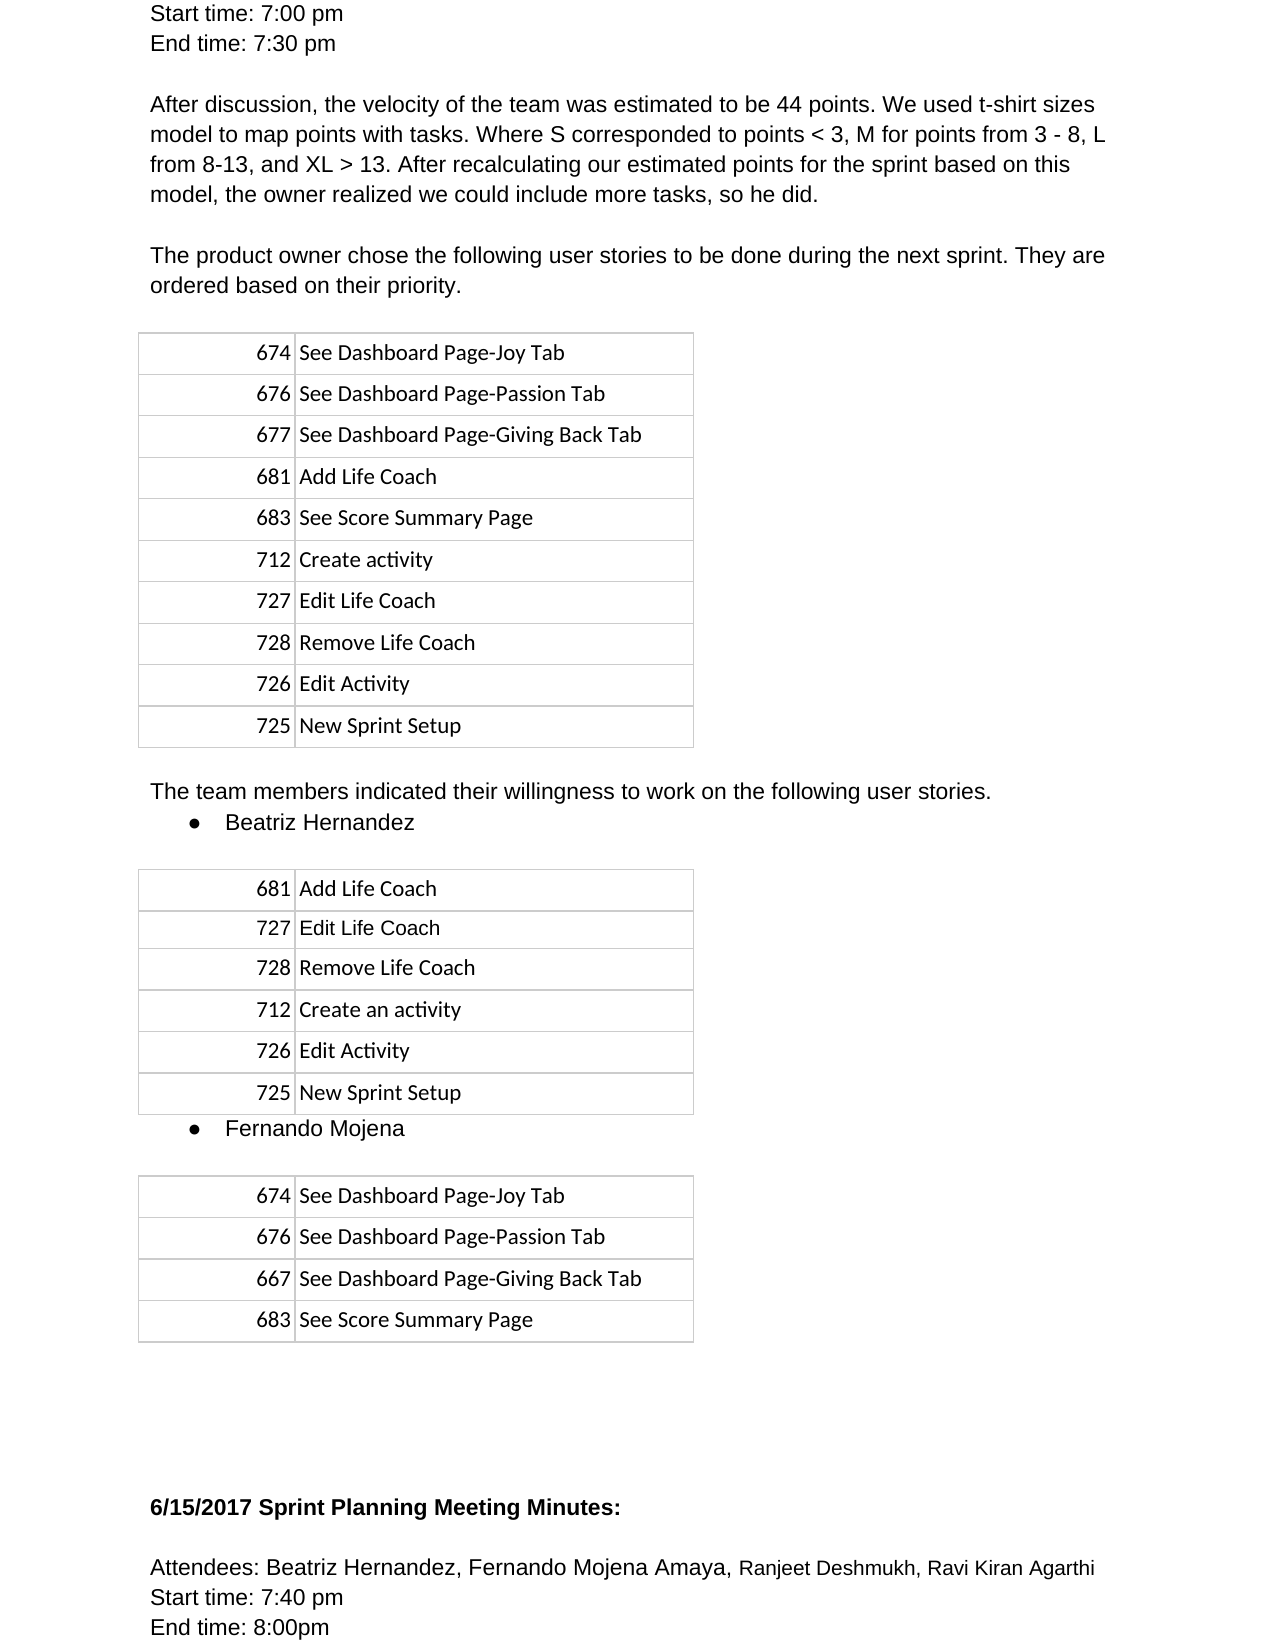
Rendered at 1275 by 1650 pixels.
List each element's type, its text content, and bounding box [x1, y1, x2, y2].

table_header 674 [139, 1177, 294, 1217]
table_cell Create activity [296, 541, 693, 581]
table_cell See Dashboard Page-Passion Tab [296, 375, 693, 415]
list Fernando Mojena [187, 1115, 1125, 1141]
text After discussion, the velocity of the team was estimated to be 44 points. We used t-shirt sizes model to map points with tasks. Where S corresponded to points < 3, M for points from 3 - 8, L from 8-13, and XL > 13. After recalculating our estimated points for the sprint based on this model, the owner realized we could include more tasks, so he did. [150, 91, 1125, 208]
text End time: 7:30 pm [150, 30, 1125, 57]
table_header See Dashboard Page-Joy Tab [296, 334, 693, 374]
table_cell 725 [139, 1074, 294, 1114]
table_cell See Dashboard Page-Passion Tab [296, 1218, 693, 1258]
table_cell 712 [139, 541, 294, 581]
table_cell Remove Life Coach [296, 624, 693, 664]
table_cell 667 [139, 1260, 294, 1300]
table_cell 727 [139, 912, 294, 948]
table_cell New Sprint Setup [296, 1074, 693, 1114]
table_cell 728 [139, 949, 294, 989]
table_cell Add Life Coach [296, 458, 693, 498]
text End time: 8:00pm [150, 1614, 1125, 1641]
table_cell 676 [139, 375, 294, 415]
table_cell See Score Summary Page [296, 499, 693, 539]
table_cell Edit Life Coach [296, 582, 693, 622]
text Start time: 7:40 pm [150, 1584, 1125, 1611]
text Attendees: Beatriz Hernandez, Fernando Mojena Amaya, Ranjeet Deshmukh, Ravi Kiran Agarthi [150, 1554, 1125, 1580]
text 6/15/2017 Sprint Planning Meeting Minutes: [150, 1493, 1125, 1520]
table_cell 677 [139, 416, 294, 457]
table_header Add Life Coach [296, 870, 693, 910]
table_header 674 [139, 334, 294, 374]
list Beatriz Hernandez [187, 808, 1125, 835]
text The product owner chose the following user stories to be done during the next sprint. They are ordered based on their priority. [150, 242, 1125, 298]
table_cell 728 [139, 624, 294, 664]
table_cell 726 [139, 665, 294, 705]
table_cell 681 [139, 458, 294, 498]
table_cell See Score Summary Page [296, 1301, 693, 1341]
table_cell Remove Life Coach [296, 949, 693, 989]
table_header See Dashboard Page-Joy Tab [296, 1177, 693, 1217]
table_cell Create an activity [296, 991, 693, 1031]
table_cell Edit Activity [296, 1032, 693, 1072]
table_cell 683 [139, 499, 294, 539]
table_cell 727 [139, 582, 294, 622]
table_cell See Dashboard Page-Giving Back Tab [296, 416, 693, 457]
table_cell 683 [139, 1301, 294, 1341]
table_cell 712 [139, 991, 294, 1031]
table_cell Edit Activity [296, 665, 693, 705]
table_header 681 [139, 870, 294, 910]
table_cell 676 [139, 1218, 294, 1258]
table_cell Edit Life Coach [296, 912, 693, 948]
table_cell See Dashboard Page-Giving Back Tab [296, 1260, 693, 1300]
text The team members indicated their willingness to work on the following user stories. [150, 778, 1125, 805]
text Start time: 7:00 pm [150, 0, 1125, 26]
table_cell 725 [139, 707, 294, 747]
table_cell 726 [139, 1032, 294, 1072]
table_cell New Sprint Setup [296, 707, 693, 747]
